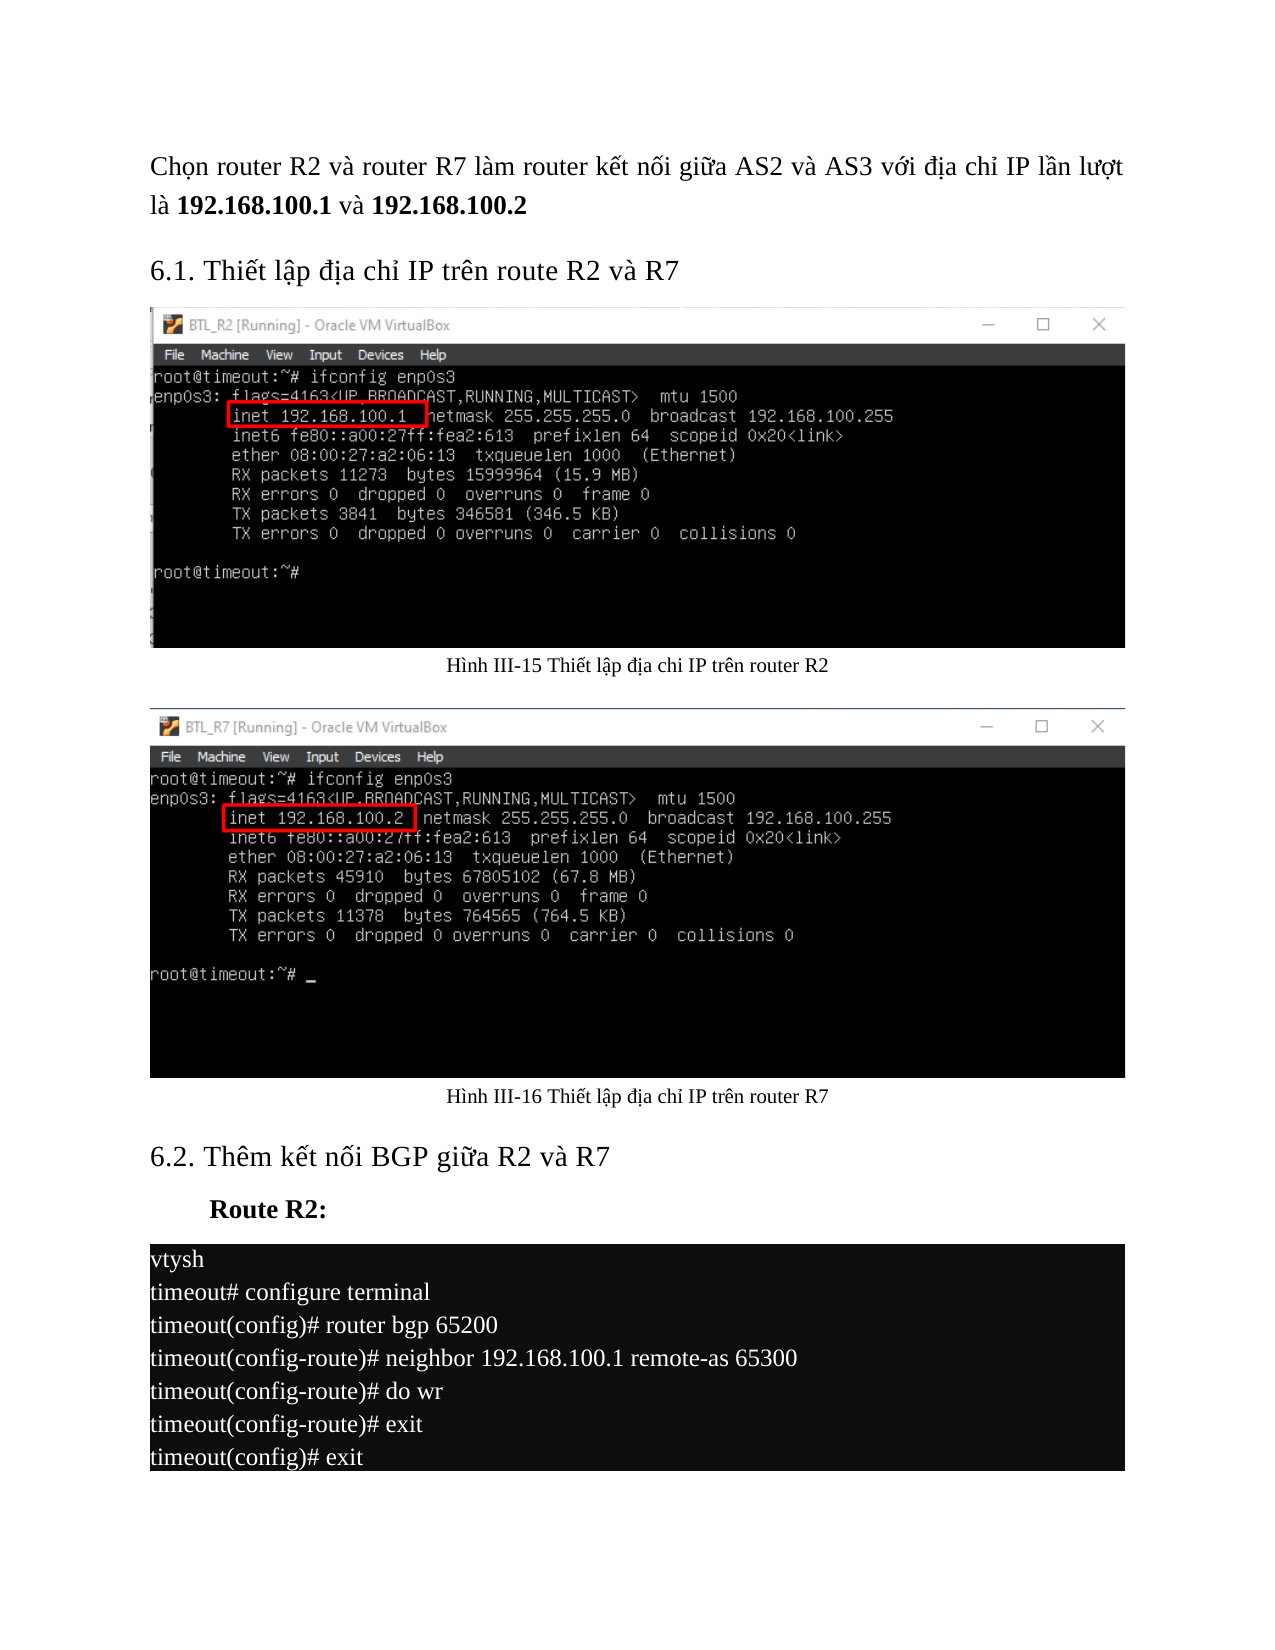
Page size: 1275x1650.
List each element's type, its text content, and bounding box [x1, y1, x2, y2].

subtitle Thiết lập địa chỉ IP trên route R2 và R7 [150, 253, 1125, 286]
picture [150, 307, 1125, 648]
subtitle Thêm kết nối BGP giữa R2 và R7 [150, 1139, 1125, 1172]
text timeout(config)# exit [150, 1442, 1125, 1471]
text vtysh timeout# configure terminal timeout(config)# router bgp 65200 [150, 1244, 1125, 1339]
text Route R2: [209, 1193, 1125, 1224]
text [150, 1376, 1125, 1438]
picture [150, 708, 1125, 1078]
text Chọn router R2 và router R7 làm router kết nối giữa AS2 và AS3 với địa chỉ IP lần lượt là 192.168.100.1 và 192.168.100.2 [150, 150, 1125, 220]
text timeout(config-route)# neighbor 192.168.100.1 remote-as 65300 [150, 1343, 1125, 1372]
